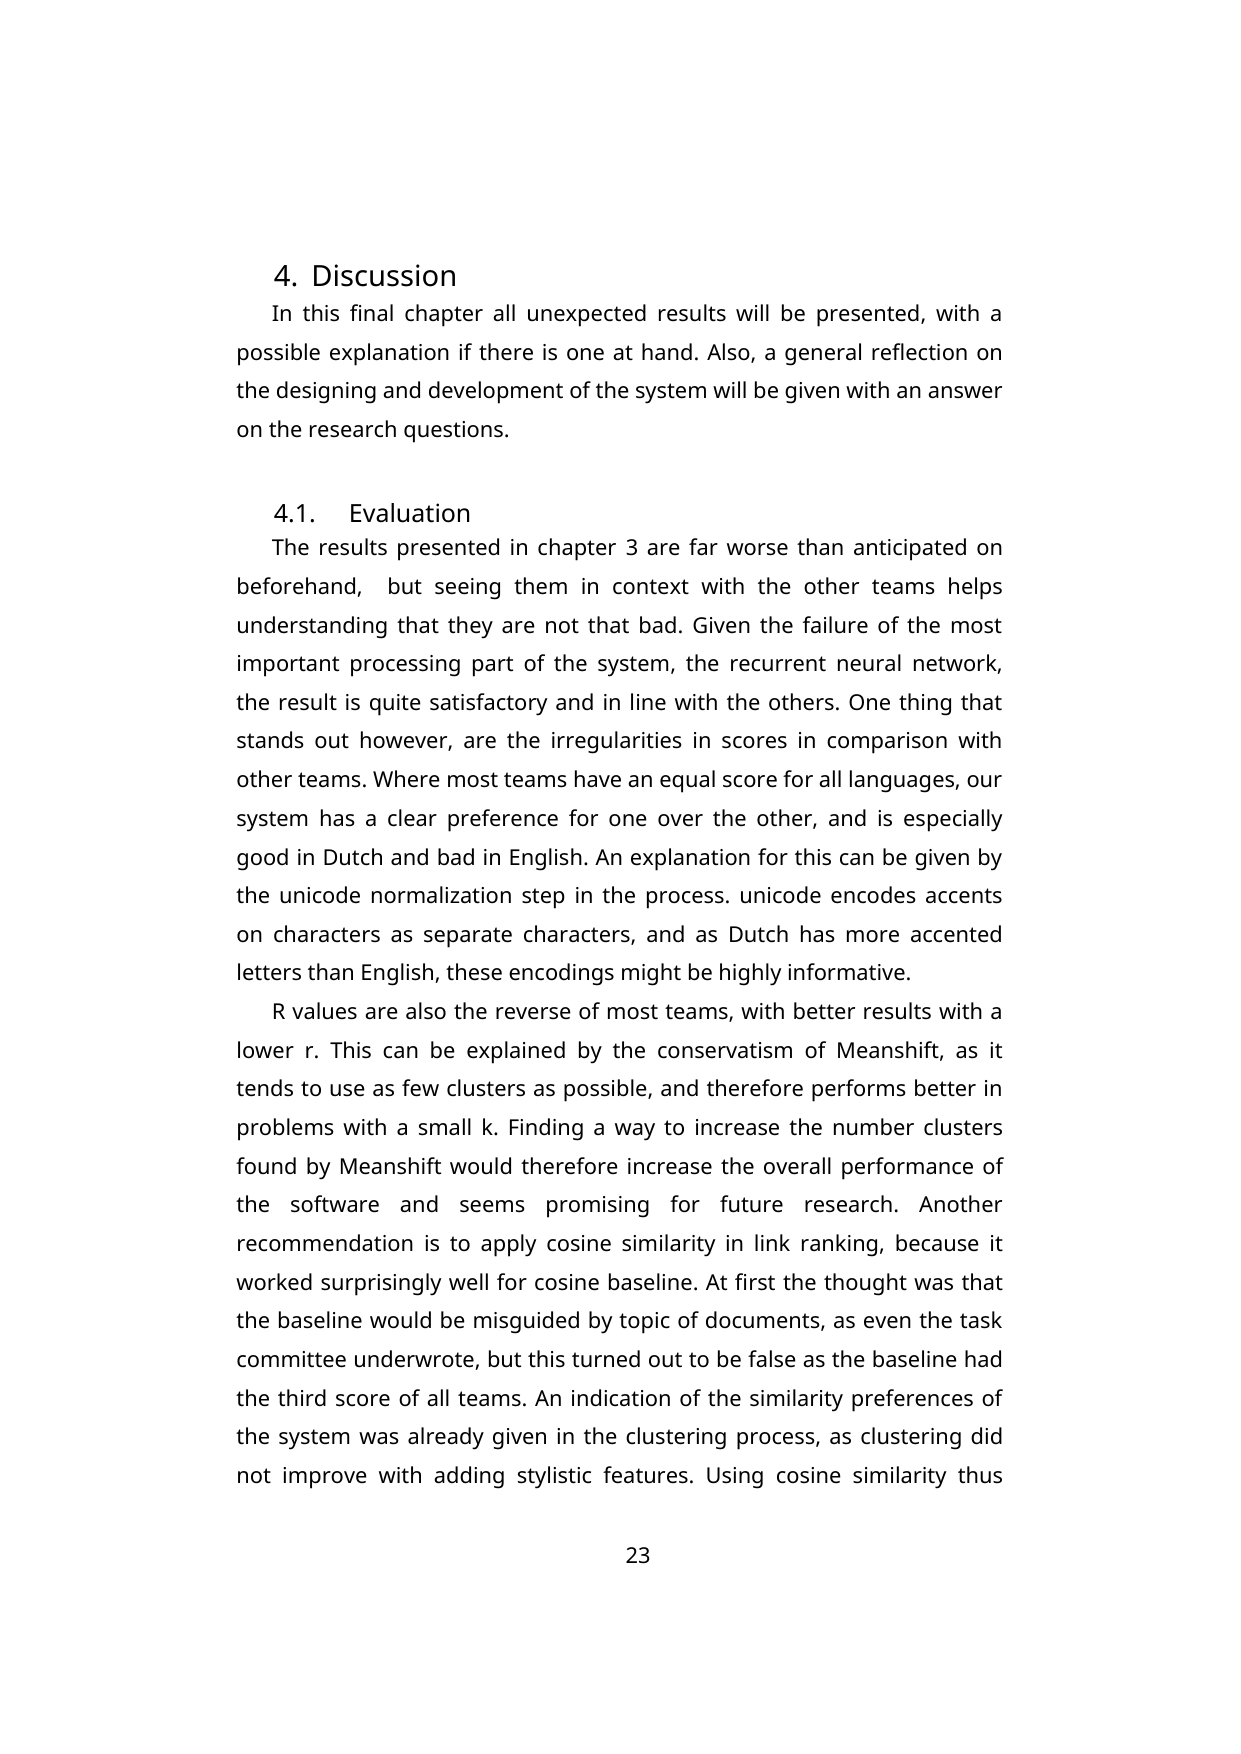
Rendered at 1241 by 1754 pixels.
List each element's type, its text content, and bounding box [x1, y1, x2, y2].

subtitle Evaluation [274, 496, 1004, 529]
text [236, 996, 1004, 1489]
text In this final chapter all unexpected results will be presented, with a possible explanation if there is one at hand. Also, a general reflection on the designing and development of the system will be given with an answer on the research questions. [236, 298, 1004, 444]
subtitle Discussion [274, 255, 1004, 295]
text The results presented in chapter 3 are far worse than anticipated on beforehand, but seeing them in context with the other teams helps understanding that they are not that bad. Given the failure of the most important processing part of the system, the recurrent neural network, the result is quite satisfactory and in line with the others. One thing that stands out however, are the irregularities in scores in comparison with other teams. Where most teams have an equal score for all languages, our system has a clear preference for one over the other, and is especially good in Dutch and bad in English. An explanation for this can be given by the unicode normalization step in the process. unicode encodes accents on characters as separate characters, and as Dutch has more accented letters than English, these encodings might be highly informative. [236, 532, 1004, 987]
